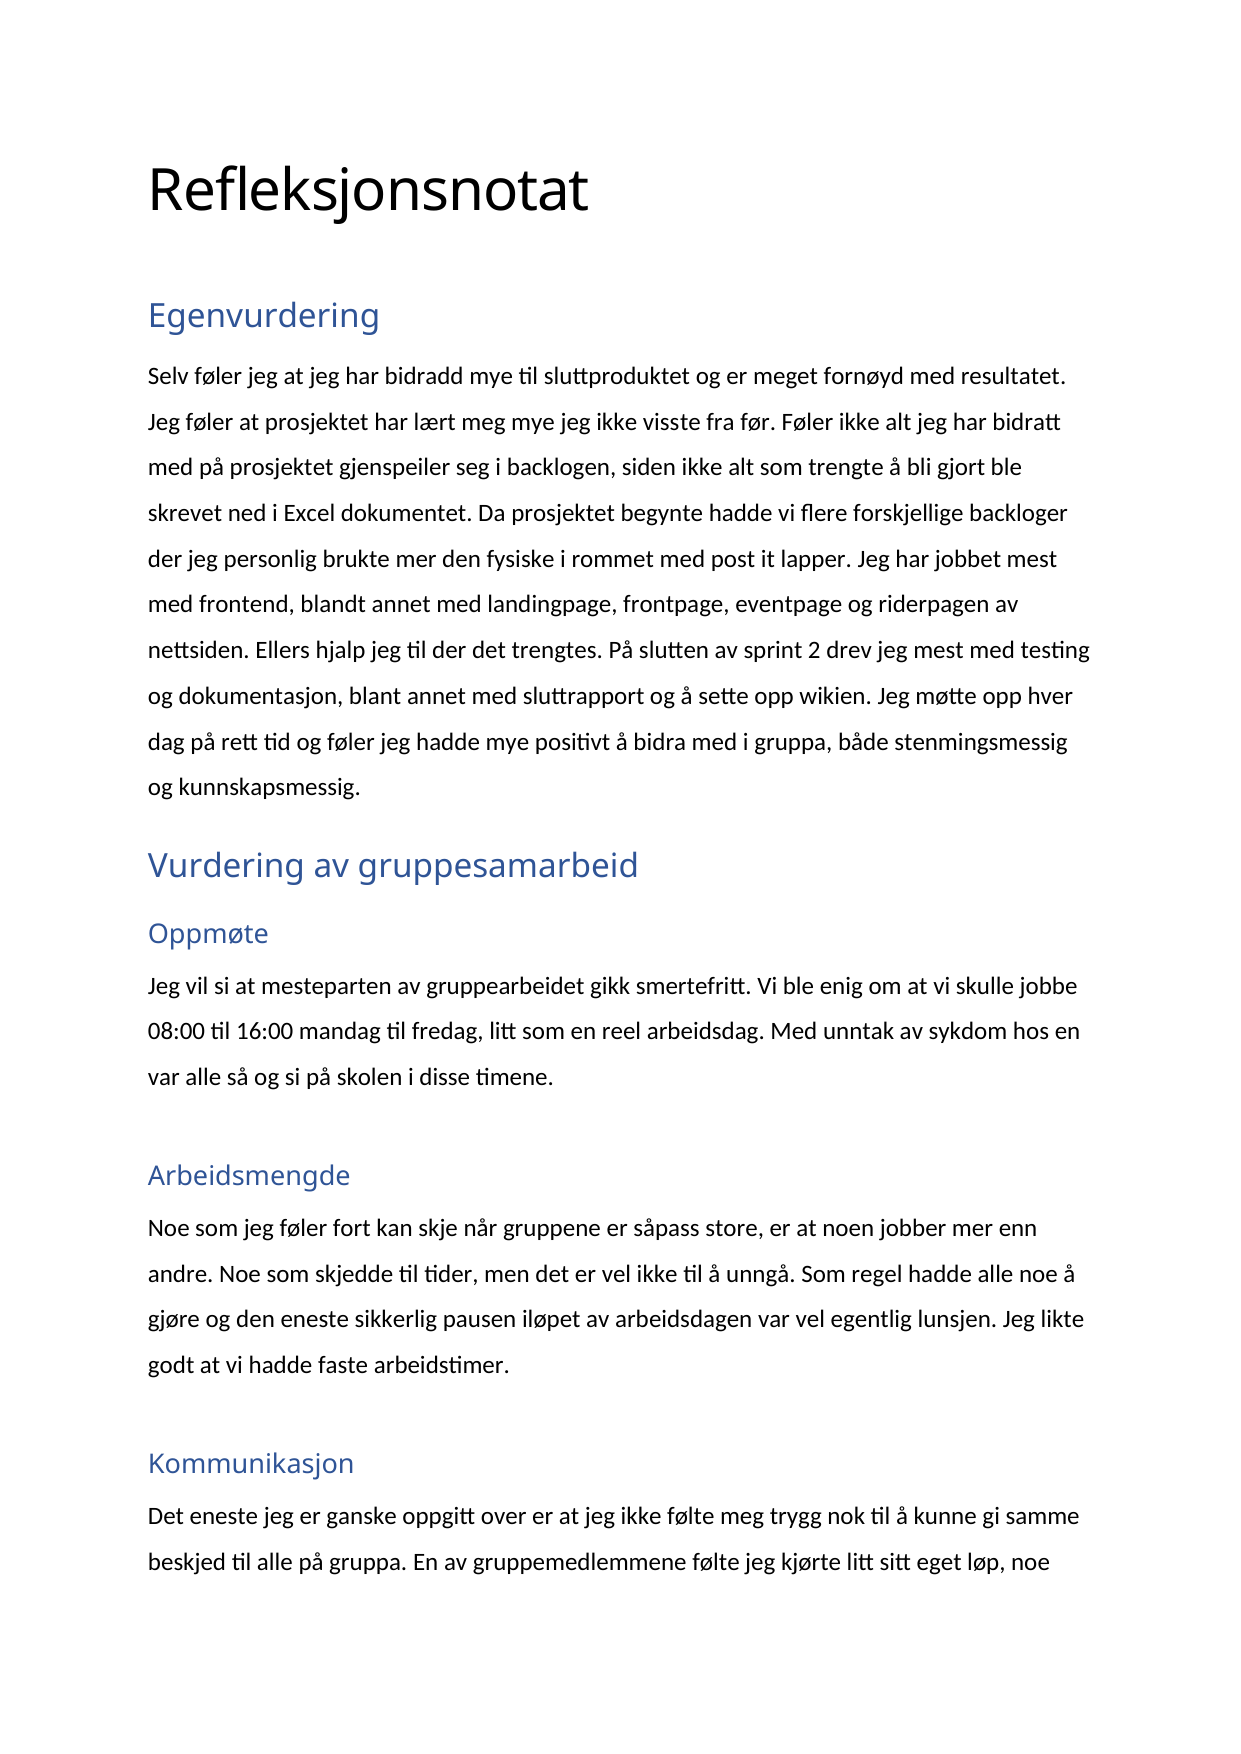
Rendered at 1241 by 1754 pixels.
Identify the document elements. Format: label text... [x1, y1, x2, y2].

subtitle Arbeidsmengde [148, 1157, 1093, 1194]
text Selv føler jeg at jeg har bidradd mye til sluttproduktet og er meget fornøyd med resultatet. Jeg føler at prosjektet har lært meg mye jeg ikke visste fra før. Føler ikke alt jeg har bidratt med på prosjektet gjenspeiler seg i backlogen, siden ikke alt som trengte å bli gjort ble skrevet ned i Excel dokumentet. Da prosjektet begynte hadde vi flere forskjellige backloger der jeg personlig brukte mer den fysiske i rommet med post it lapper. Jeg har jobbet mest med frontend, blandt annet med landingpage, frontpage, eventpage og riderpagen av nettsiden. Ellers hjalp jeg til der det trengtes. På slutten av sprint 2 drev jeg mest med testing og dokumentasjon, blant annet med sluttrapport og å sette opp wikien. Jeg møtte opp hver dag på rett tid og føler jeg hadde mye positivt å bidra med i gruppa, både stenmingsmessig og kunnskapsmessig. [148, 360, 1093, 802]
title Refleksjonsnotat [148, 148, 1093, 227]
subtitle Oppmøte [148, 914, 1093, 951]
subtitle Egenvurdering [148, 292, 1093, 337]
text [148, 1500, 1093, 1577]
subtitle Kommunikasjon [148, 1445, 1093, 1482]
text Noe som jeg føler fort kan skje når gruppene er såpass store, er at noen jobber mer enn andre. Noe som skjedde til tider, men det er vel ikke til å unngå. Som regel hadde alle noe å gjøre og den eneste sikkerlig pausen iløpet av arbeidsdagen var vel egentlig lunsjen. Jeg likte godt at vi hadde faste arbeidstimer. [148, 1212, 1093, 1380]
subtitle Vurdering av gruppesamarbeid [148, 842, 1093, 888]
text Jeg vil si at mesteparten av gruppearbeidet gikk smertefritt. Vi ble enig om at vi skulle jobbe 08:00 til 16:00 mandag til fredag, litt som en reel arbeidsdag. Med unntak av sykdom hos en var alle så og si på skolen i disse timene. [148, 970, 1093, 1092]
